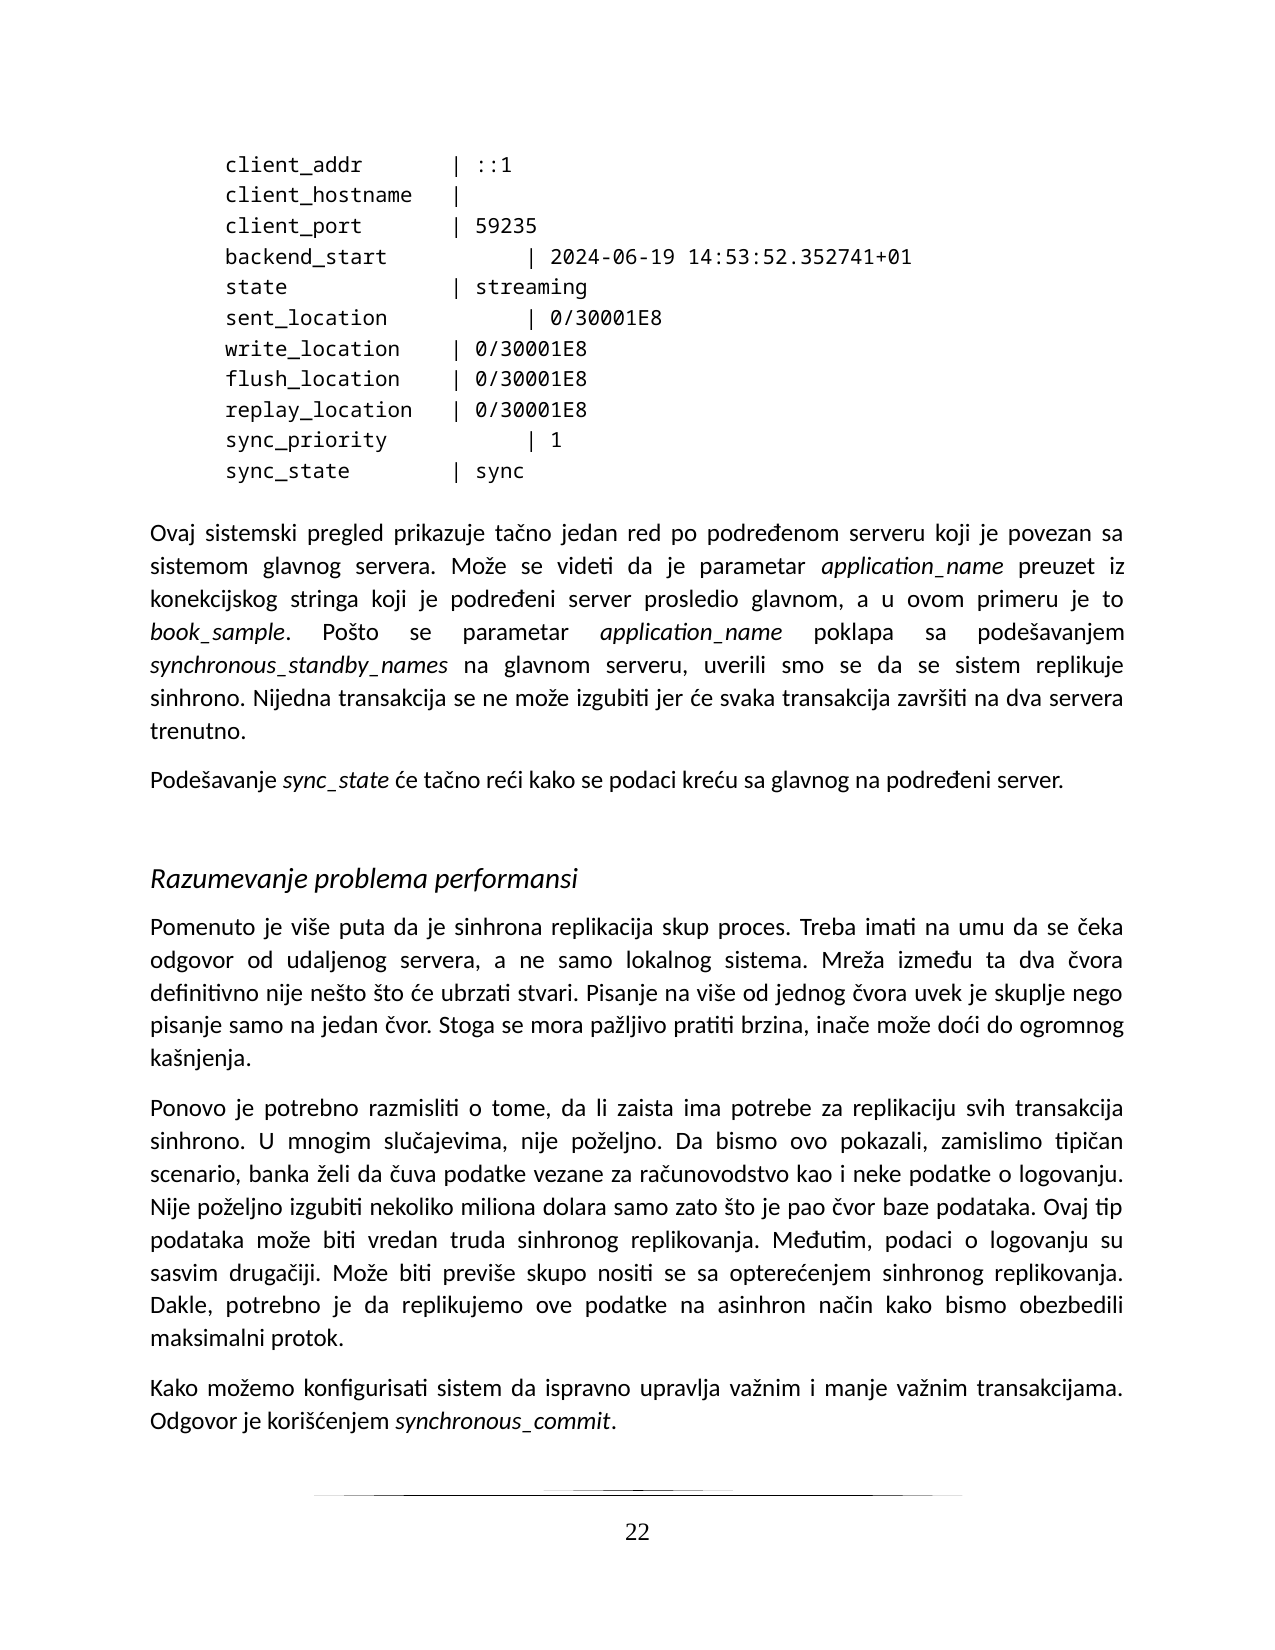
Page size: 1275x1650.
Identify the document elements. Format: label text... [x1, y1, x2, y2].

text client_addr | ::1 [225, 150, 1125, 178]
text sync_priority | 1 [225, 426, 1125, 454]
text replay_location | 0/30001E8 [225, 395, 1125, 423]
text flush_location | 0/30001E8 [225, 364, 1125, 393]
text Ovaj sistemski pregled prikazuje tačno jedan red po podređenom serveru koji je povezan sa sistemom glavnog servera. Može se videti da je parametar application_name preuzet iz konekcijskog stringa koji je podređeni server prosledio glavnom, a u ovom primeru je to book_sample. Pošto se parametar application_name poklapa sa podešavanjem synchronous_standby_names na glavnom serveru, uverili smo se da se sistem replikuje sinhrono. Nijedna transakcija se ne može izgubiti jer će svaka transakcija završiti na dva servera trenutno. [150, 517, 1125, 746]
text sent_location | 0/30001E8 [225, 303, 1125, 332]
text write_location | 0/30001E8 [225, 334, 1125, 362]
text backend_start | 2024-06-19 14:53:52.352741+01 [225, 242, 1125, 270]
text Pomenuto je više puta da je sinhrona replikacija skup proces. Treba imati na umu da se čeka odgovor od udaljenog servera, a ne samo lokalnog sistema. Mreža između ta dva čvora definitivno nije nešto što će ubrzati stvari. Pisanje na više od jednog čvora uvek je skuplje nego pisanje samo na jedan čvor. Stoga se mora pažljivo pratiti brzina, inače može doći do ogromnog kašnjenja. [150, 911, 1125, 1073]
text client_port | 59235 [225, 211, 1125, 240]
text Podešavanje sync_state će tačno reći kako se podaci kreću sa glavnog na podređeni server. [150, 764, 1125, 795]
subtitle Razumevanje problema performansi [150, 860, 1125, 896]
text sync_state | sync [225, 456, 1125, 485]
text Kako možemo konfigurisati sistem da ispravno upravlja važnim i manje važnim transakcijama. Odgovor je korišćenjem synchronous_commit. [150, 1372, 1125, 1436]
text client_hostname | [225, 181, 1125, 209]
text state | streaming [225, 272, 1125, 301]
text Ponovo je potrebno razmisliti o tome, da li zaista ima potrebe za replikaciju svih transakcija sinhrono. U mnogim slučajevima, nije poželjno. Da bismo ovo pokazali, zamislimo tipičan scenario, banka želi da čuva podatke vezane za računovodstvo kao i neke podatke o logovanju. Nije poželjno izgubiti nekoliko miliona dolara samo zato što je pao čvor baze podataka. Ovaj tip podataka može biti vredan truda sinhronog replikovanja. Međutim, podaci o logovanju su sasvim drugačiji. Može biti previše skupo nositi se sa opterećenjem sinhronog replikovanja. Dakle, potrebno je da replikujemo ove podatke na asinhron način kako bismo obezbedili maksimalni protok. [150, 1092, 1125, 1353]
